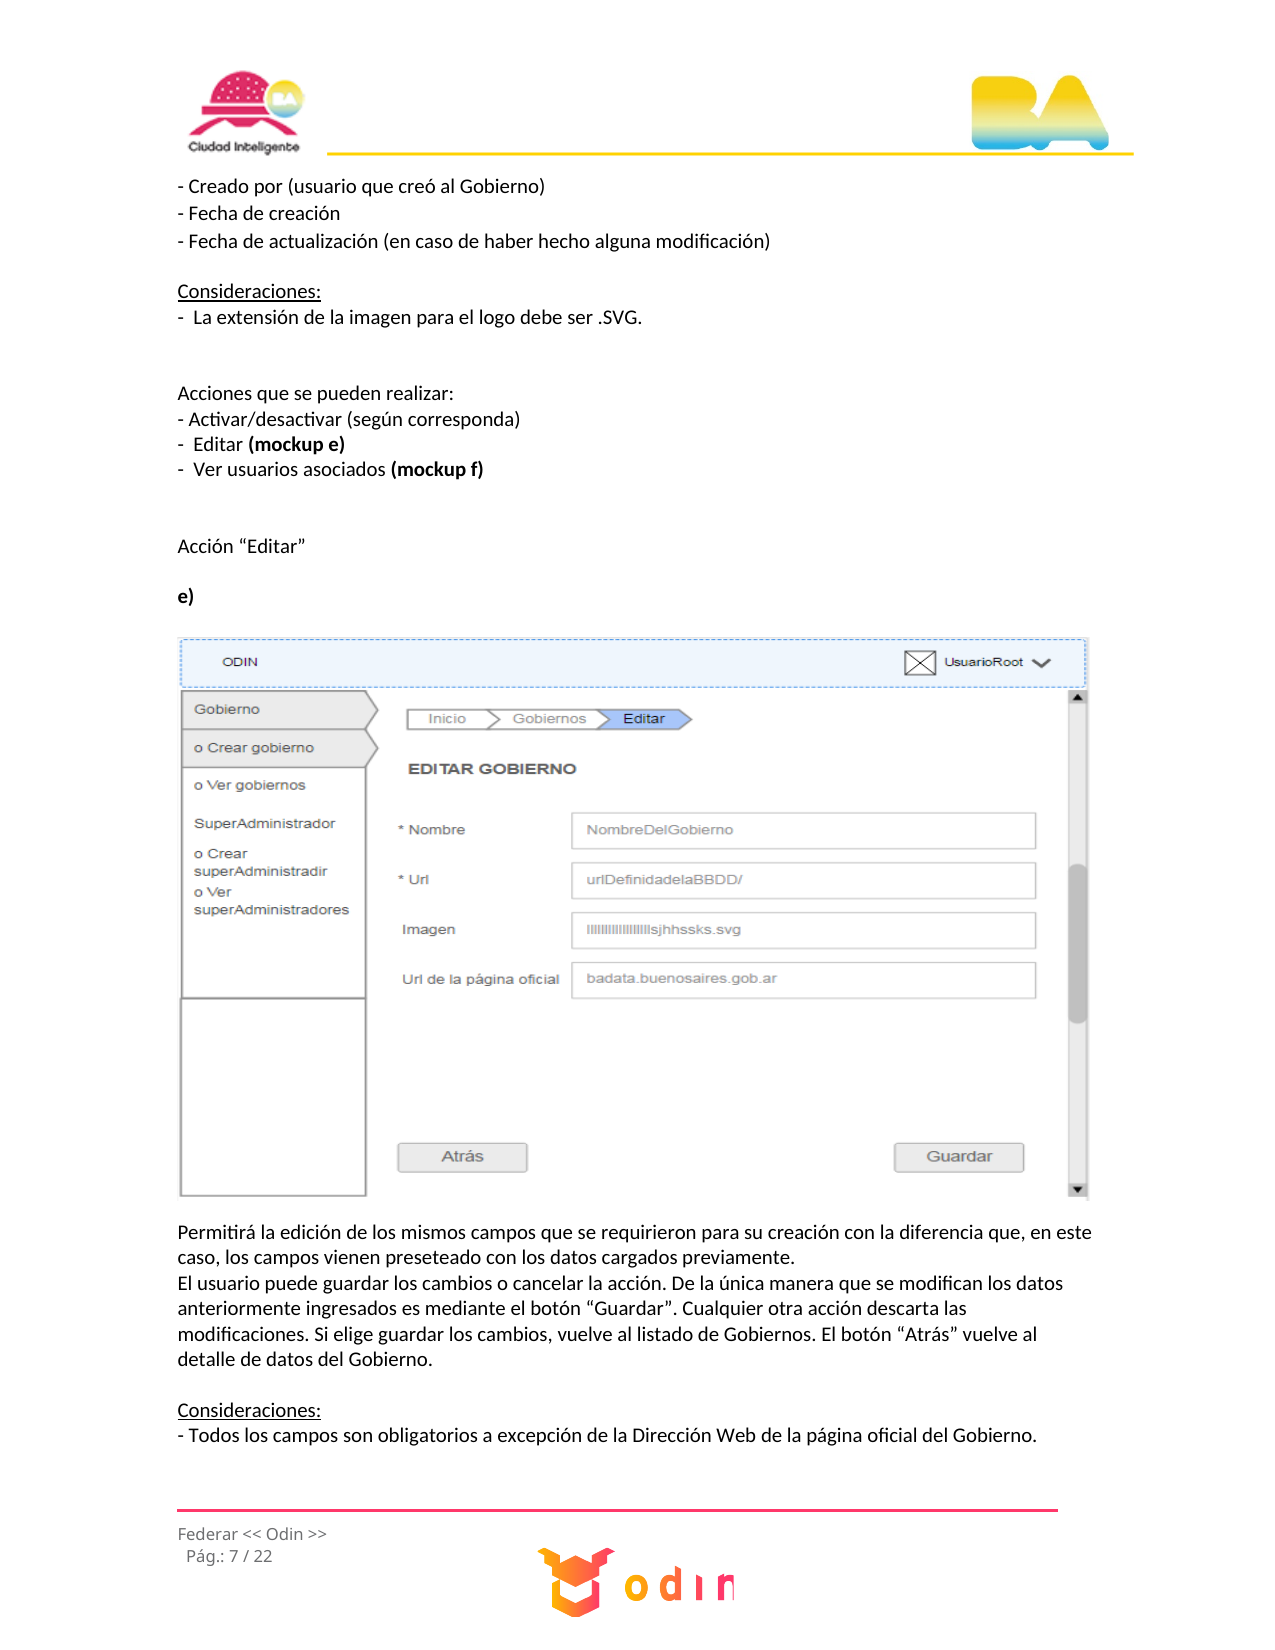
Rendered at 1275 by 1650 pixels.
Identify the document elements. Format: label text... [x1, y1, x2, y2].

text Acciones que se pueden realizar: [177, 380, 1098, 406]
picture [177, 637, 1089, 1199]
picture [177, 55, 1141, 172]
text El usuario puede guardar los cambios o cancelar la acción. De la única manera que se modifican los datos anteriormente ingresados es mediante el botón “Guardar”. Cualquier otra acción descarta las modificaciones. Si elige guardar los cambios, vuelve al listado de Gobiernos. El botón “Atrás” vuelve al detalle de datos del Gobierno. [177, 1270, 1098, 1372]
text - Fecha de actualización (en caso de haber hecho alguna modificación) [177, 228, 1098, 253]
picture [536, 1547, 734, 1617]
text - Fecha de creación [177, 201, 1098, 226]
text - La extensión de la imagen para el logo debe ser .SVG. [177, 304, 1098, 329]
text e) [177, 584, 1098, 609]
text Consideraciones: [177, 1397, 1098, 1422]
text - Todos los campos son obligatorios a excepción de la Dirección Web de la página oficial del Gobierno. [177, 1422, 1098, 1448]
text - Ver usuarios asociados (mockup f) [177, 457, 1098, 482]
text - Creado por (usuario que creó al Gobierno) [177, 173, 1098, 199]
text - Activar/desactivar (según corresponda) [177, 406, 1098, 431]
text Consideraciones: [177, 279, 1098, 304]
text - Editar (mockup e) [177, 431, 1098, 457]
text Acción “Editar” [177, 533, 1098, 558]
